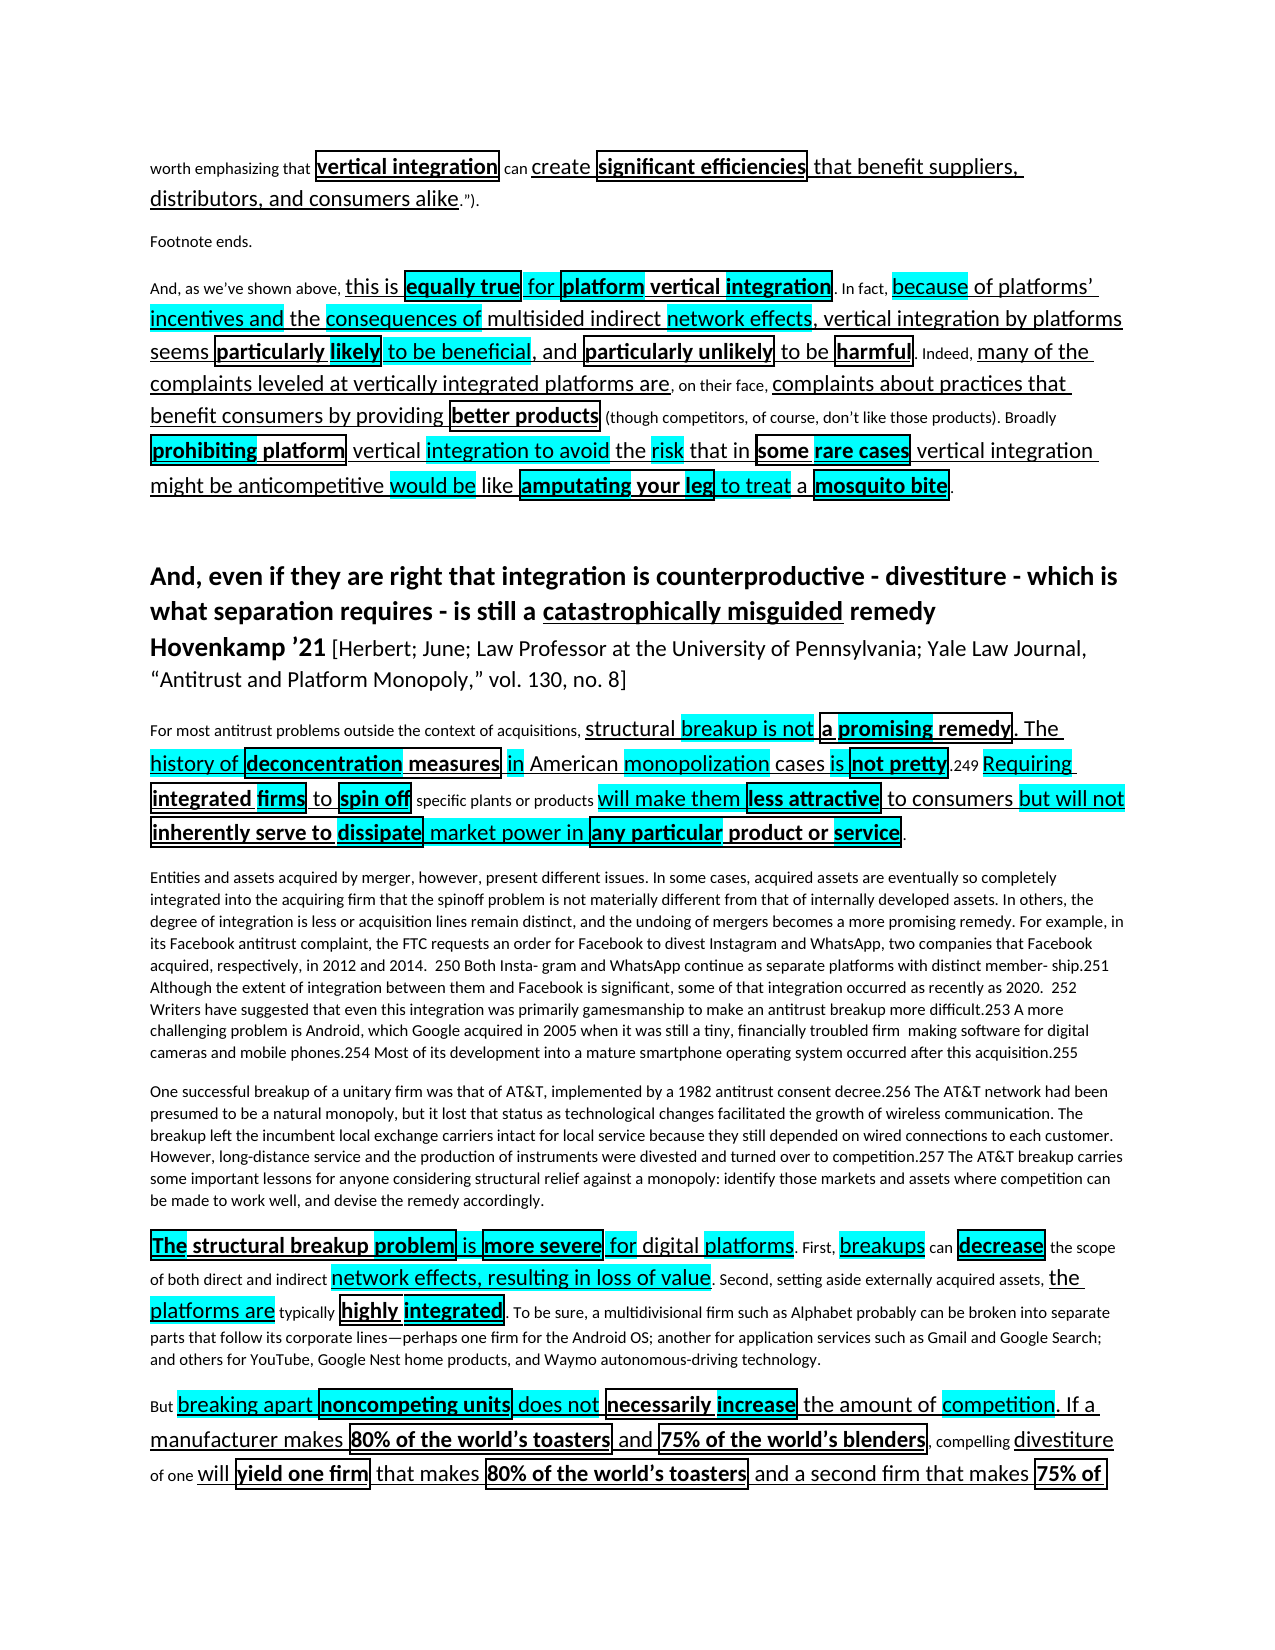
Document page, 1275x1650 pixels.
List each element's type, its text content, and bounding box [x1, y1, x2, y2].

text Hovenkamp ’21 [Herbert; June; Law Professor at the University of Pennsylvania; Yale Law Journal, “Antitrust and Platform Monopoly,” vol. 130, no. 8] [150, 630, 1125, 693]
text And, as we’ve shown above, this is equally true for platform vertical integration. In fact, because of platforms’ incentives and the consequences of multisided indirect network effects, vertical integration by platforms seems particularly likely to be beneficial, and particularly unlikely to be harmful. Indeed, many of the complaints leveled at vertically integrated platforms are, on their face, complaints about practices that benefit consumers by providing better products (though competitors, of course, don’t like those products). Broadly prohibiting platform vertical integration to avoid the risk that in some rare cases vertical integration might be anticompetitive would be like amputating your leg to treat a mosquito bite. [150, 270, 1125, 501]
text One successful breakup of a unitary firm was that of AT&T, implemented by a 1982 antitrust consent decree.256 The AT&T network had been presumed to be a natural monopoly, but it lost that status as technological changes facilitated the growth of wireless communication. The breakup left the incumbent local exchange carriers intact for local service because they still depended on wired connections to each customer. However, long-distance service and the production of instruments were divested and turned over to competition.257 The AT&T breakup carries some important lessons for anyone considering structural relief against a monopoly: identify those markets and assets where competition can be made to work well, and devise the remedy accordingly. [150, 1081, 1125, 1211]
text Footnote ends. [150, 231, 1125, 252]
subtitle And, even if they are right that integration is counterproductive - divestiture - which is what separation requires - is still a catastrophically misguided remedy [150, 559, 1125, 627]
text For most antitrust problems outside the context of acquisitions, structural breakup is not a promising remedy. The history of deconcentration measures in American monopolization cases is not pretty.249 Requiring integrated firms to spin off specific plants or products will make them less attractive to consumers but will not inherently serve to dissipate market power in any particular product or service. [150, 712, 1125, 848]
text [150, 150, 1125, 212]
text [150, 1388, 1125, 1490]
text The structural breakup problem is more severe for digital platforms. First, breakups can decrease the scope of both direct and indirect network effects, resulting in loss of value. Second, setting aside externally acquired assets, the platforms are typically highly integrated. To be sure, a multidivisional firm such as Alphabet probably can be broken into separate parts that follow its corporate lines—perhaps one firm for the Android OS; another for application services such as Gmail and Google Search; and others for YouTube, Google Nest home products, and Waymo autonomous-driving technology. [150, 1229, 1125, 1370]
text Entities and assets acquired by merger, however, present different issues. In some cases, acquired assets are eventually so completely integrated into the acquiring firm that the spinoff problem is not materially different from that of internally developed assets. In others, the degree of integration is less or acquisition lines remain distinct, and the undoing of mergers becomes a more promising remedy. For example, in its Facebook antitrust complaint, the FTC requests an order for Facebook to divest Instagram and WhatsApp, two companies that Facebook acquired, respectively, in 2012 and 2014. 250 Both Insta- gram and WhatsApp continue as separate platforms with distinct member- ship.251 Although the extent of integration between them and Facebook is significant, some of that integration occurred as recently as 2020. 252 Writers have suggested that even this integration was primarily gamesmanship to make an antitrust breakup more difficult.253 A more challenging problem is Android, which Google acquired in 2005 when it was still a tiny, financially troubled firm making software for digital cameras and mobile phones.254 Most of its development into a mature smartphone operating system occurred after this acquisition.255 [150, 868, 1125, 1063]
